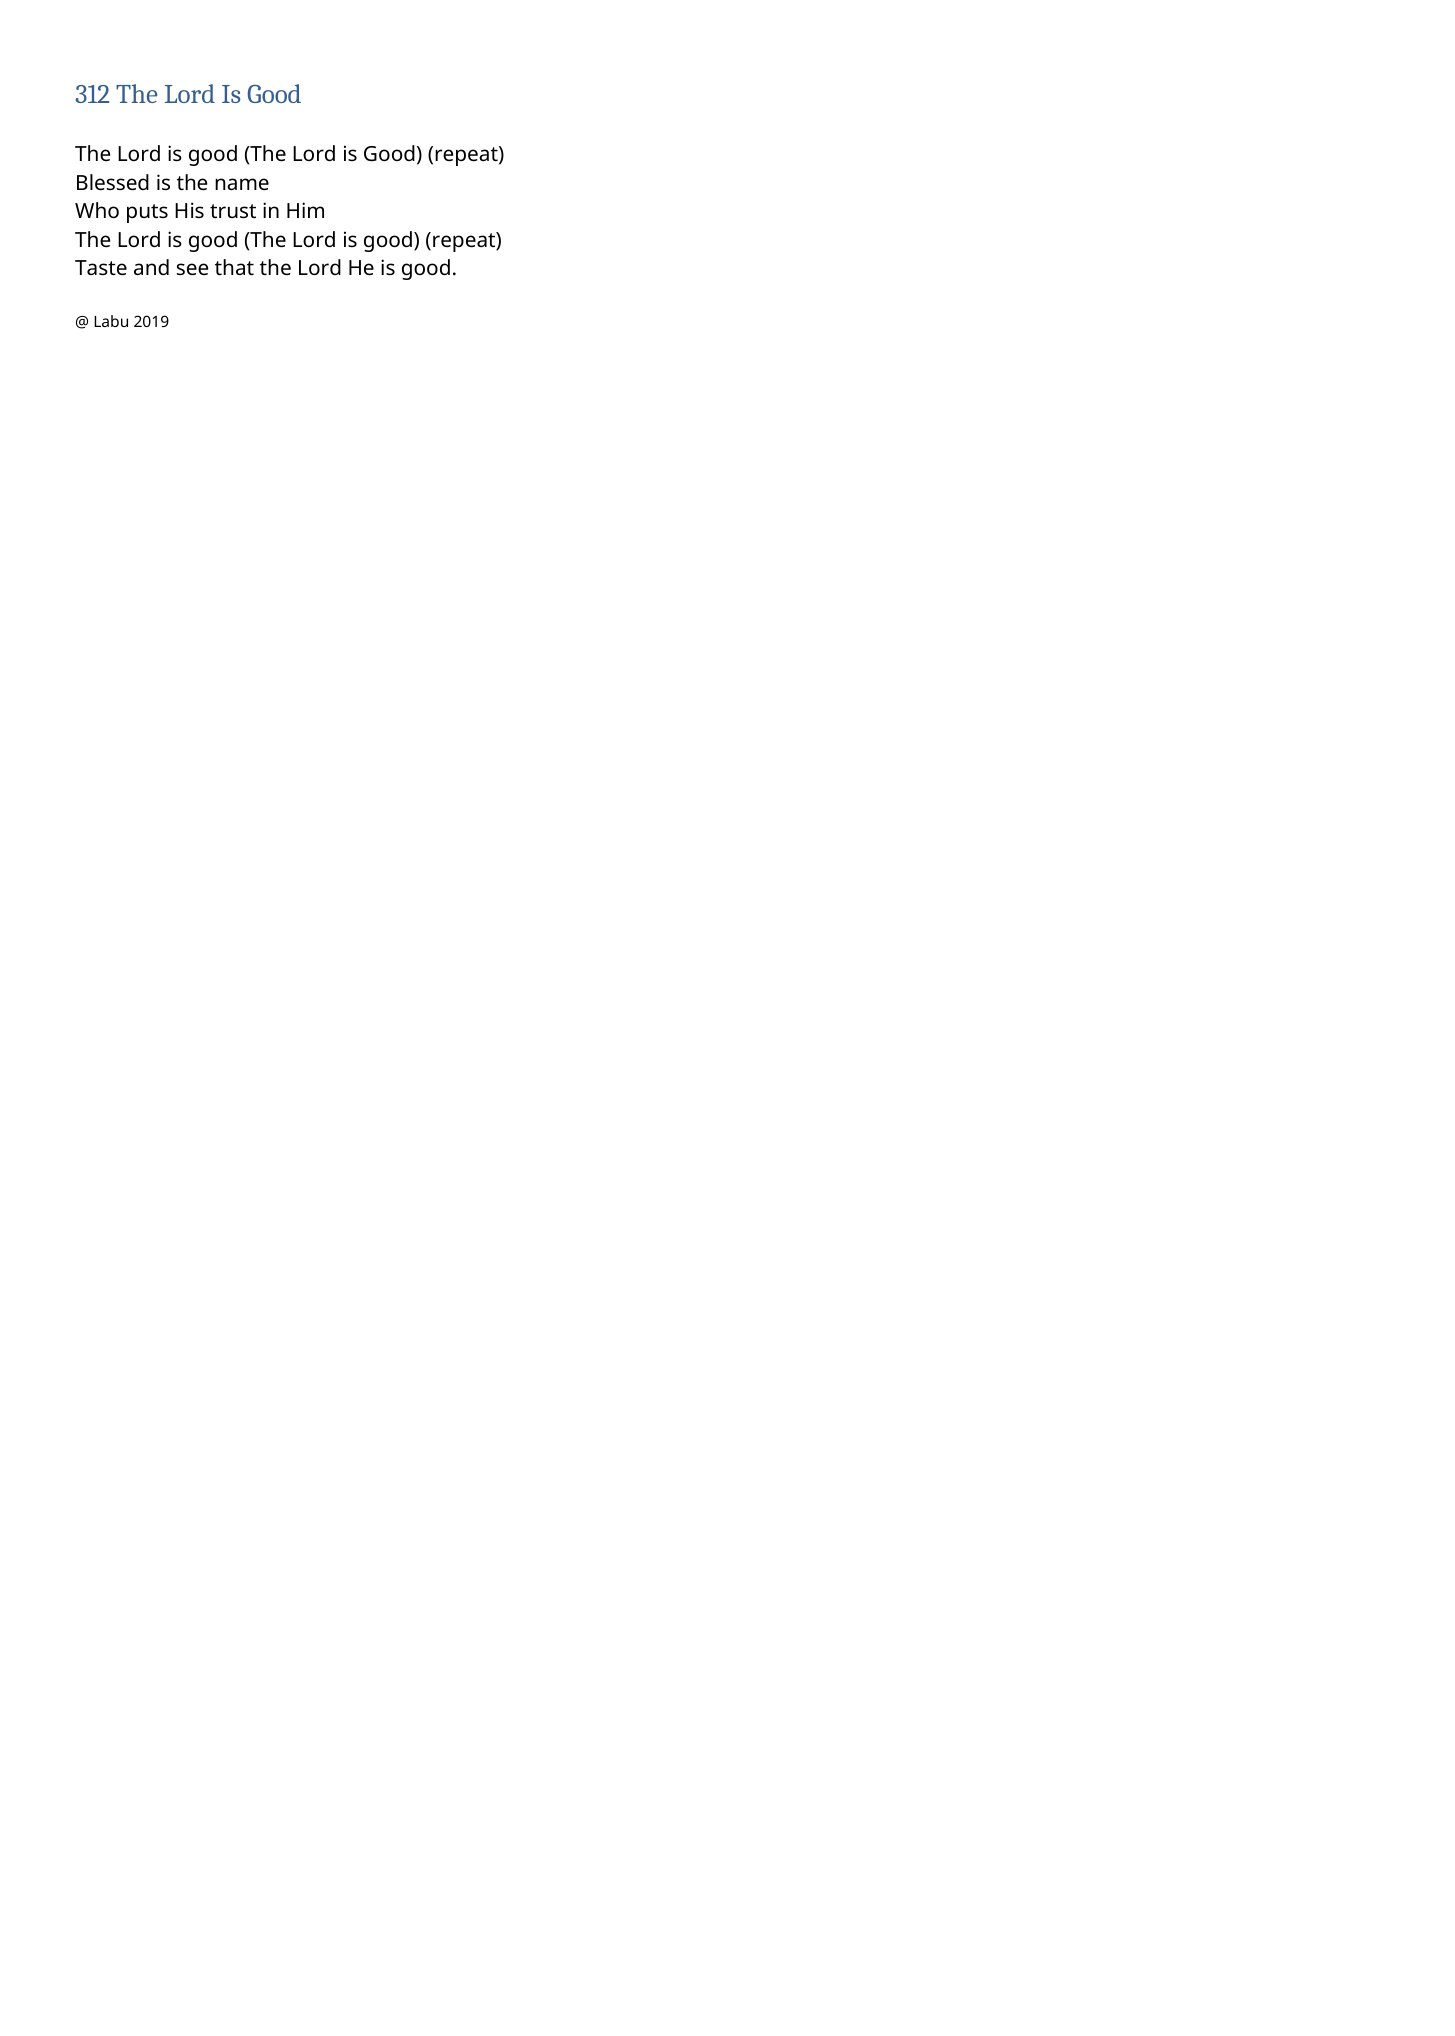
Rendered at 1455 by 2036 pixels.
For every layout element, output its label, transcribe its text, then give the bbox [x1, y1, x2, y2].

text @ Labu 2019 [75, 311, 1379, 363]
subtitle 312 The Lord Is Good [75, 79, 1379, 110]
text The Lord is good (The Lord is Good) (repeat) Blessed is the name Who puts His trust in Him The Lord is good (The Lord is good) (repeat) Taste and see that the Lord He is good. [75, 139, 1379, 282]
